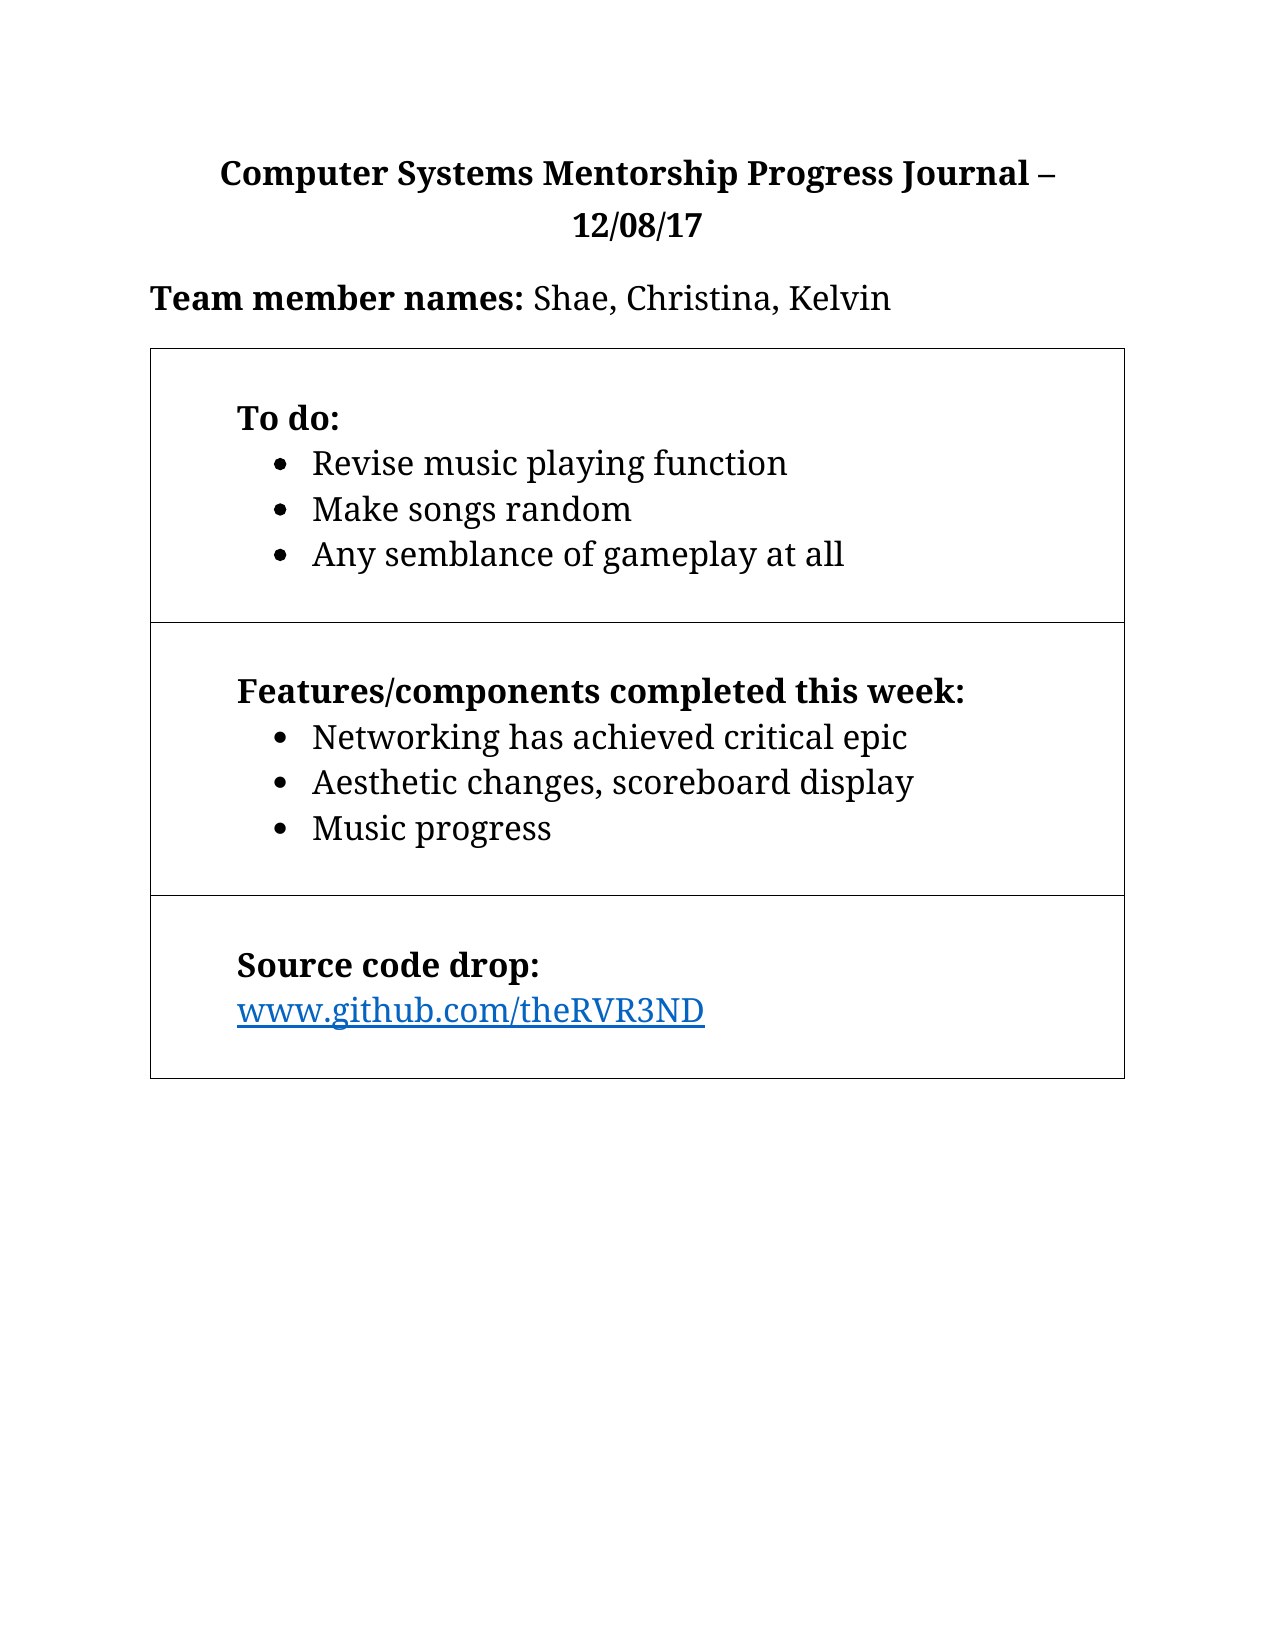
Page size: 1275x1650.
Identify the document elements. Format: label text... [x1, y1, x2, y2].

table_cell Source code drop: www.github.com/theRVR3ND [151, 896, 1124, 1078]
table_cell Features/components completed this week: Networking has achieved critical epic Aesthetic changes, scoreboard display Music progress [151, 623, 1124, 895]
text Computer Systems Mentorship Progress Journal – 12/08/17 [150, 150, 1125, 248]
table_header To do: Revise music playing function Make songs random Any semblance of gameplay at all [151, 349, 1124, 622]
text Team member names: Shae, Christina, Kelvin [150, 275, 1125, 321]
